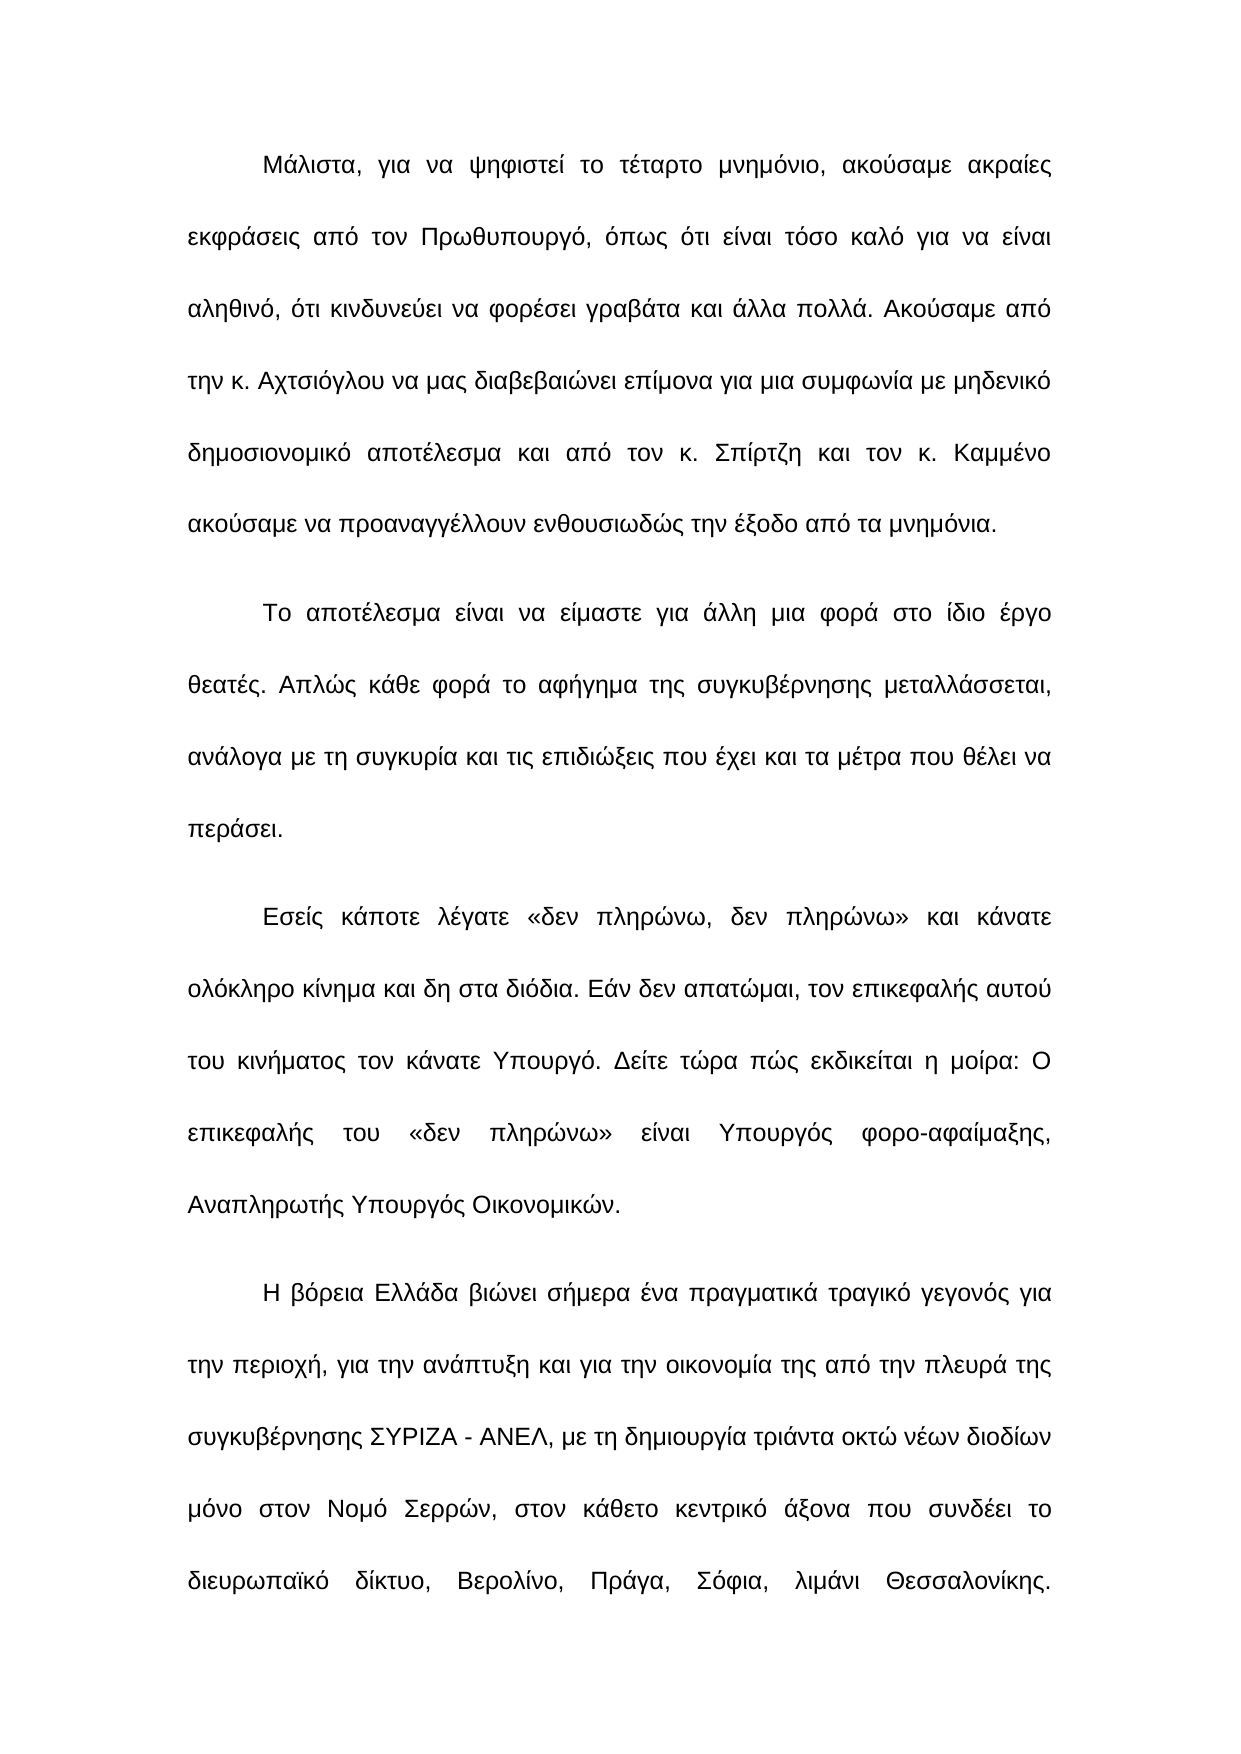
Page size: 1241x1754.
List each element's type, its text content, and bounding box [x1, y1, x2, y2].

text Το αποτέλεσμα είναι να είμαστε για άλλη μια φορά στο ίδιο έργο θεατές. Απλώς κάθε φορά το αφήγημα της συγκυβέρνησης μεταλλάσσεται, ανάλογα με τη συγκυρία και τις επιδιώξεις που έχει και τα μέτρα που θέλει να περάσει. [187, 598, 1053, 842]
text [187, 1278, 1053, 1594]
text Μάλιστα, για να ψηφιστεί το τέταρτο μνημόνιο, ακούσαμε ακραίες εκφράσεις από τον Πρωθυπουργό, όπως ότι είναι τόσο καλό για να είναι αληθινό, ότι κινδυνεύει να φορέσει γραβάτα και άλλα πολλά. Ακούσαμε από την κ. Αχτσιόγλου να μας διαβεβαιώνει επίμονα για μια συμφωνία με μηδενικό δημοσιονομικό αποτέλεσμα και από τον κ. Σπίρτζη και τον κ. Καμμένο ακούσαμε να προαναγγέλλουν ενθουσιωδώς την έξοδο από τα μνημόνια. [187, 150, 1053, 538]
text Εσείς κάποτε λέγατε «δεν πληρώνω, δεν πληρώνω» και κάνατε ολόκληρο κίνημα και δη στα διόδια. Εάν δεν απατώμαι, τον επικεφαλής αυτού του κινήματος τον κάνατε Υπουργό. Δείτε τώρα πώς εκδικείται η μοίρα: Ο επικεφαλής του «δεν πληρώνω» είναι Υπουργός φορο-αφαίμαξης, Αναπληρωτής Υπουργός Οικονομικών. [187, 902, 1053, 1218]
